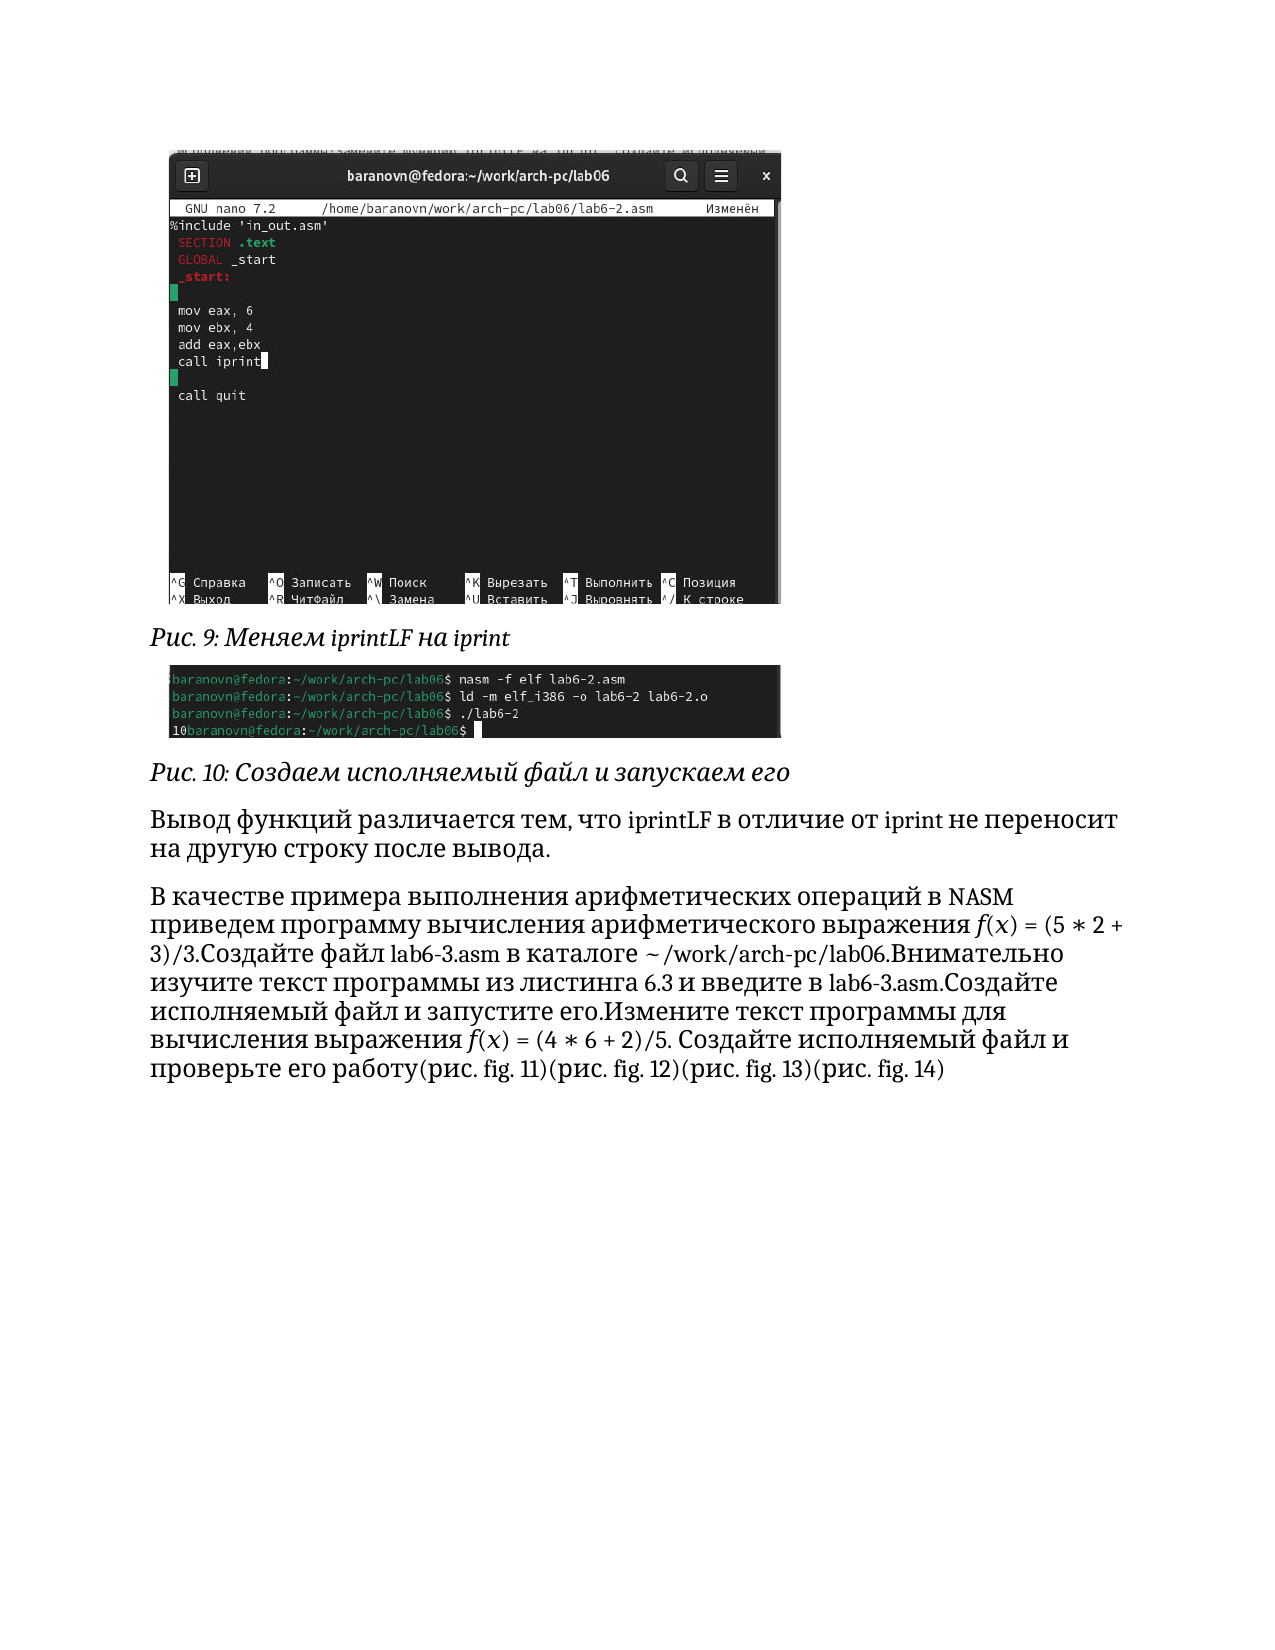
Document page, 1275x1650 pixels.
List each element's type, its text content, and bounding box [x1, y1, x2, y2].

picture [168, 150, 782, 604]
text Рис. 10: Создаем исполняемый файл и запускаем его [150, 759, 1125, 788]
picture [168, 665, 782, 738]
text Вывод функций различается тем, что iprintLF в отличие от iprint не переносит на другую строку после вывода. [150, 806, 1125, 864]
text Рис. 9: Меняем iprintLF на iprint [150, 624, 1125, 653]
text В качестве примера выполнения арифметических операций в NASM приведем программу вычисления арифметического выражения 𝑓(𝑥) = (5 ∗ 2 + 3)/3.Создайте файл lab6-3.asm в каталоге ~/work/arch-pc/lab06.Внимательно изучите текст программы из листинга 6.3 и введите в lab6-3.asm.Создайте исполняемый файл и запустите его.Измените текст программы для вычисления выражения 𝑓(𝑥) = (4 ∗ 6 + 2)/5. Создайте исполняемый файл и проверьте его работу(рис. fig. 11)(рис. fig. 12)(рис. fig. 13)(рис. fig. 14) [150, 883, 1125, 1084]
